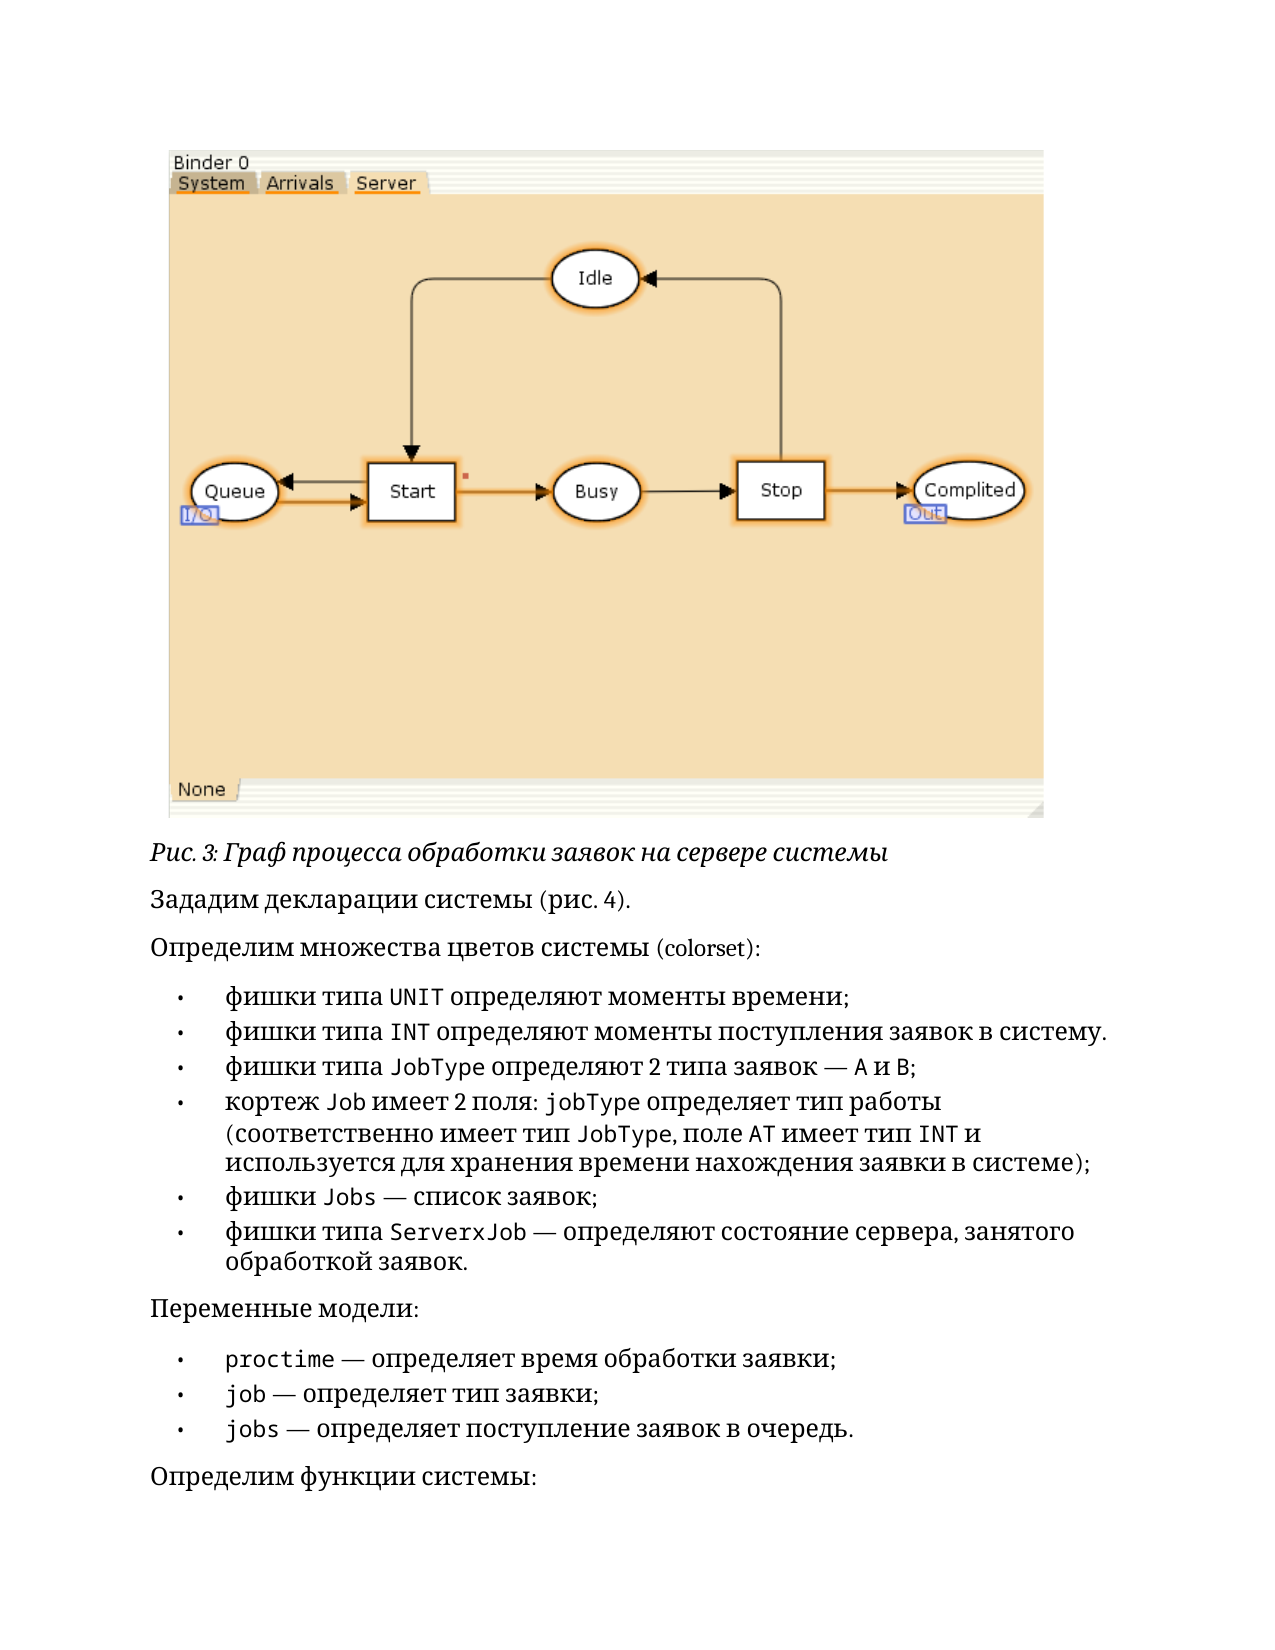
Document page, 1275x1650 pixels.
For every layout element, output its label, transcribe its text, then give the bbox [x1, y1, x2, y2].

picture [168, 150, 1044, 818]
list кортеж Job имеет 2 поля: jobType определяет тип работы (соответственно имеет тип JobType, поле AT имеет тип INT и используется для хранения времени нахождения заявки в системе); [175, 1086, 1125, 1177]
text Рис. 3: Граф процесса обработки заявок на сервере системы [150, 839, 1125, 867]
list jobs — определяет поступление заявок в очередь. [175, 1412, 1125, 1444]
list фишки типа UNIT определяют моменты времени; [175, 981, 1125, 1012]
text Определим функции системы: [150, 1462, 1125, 1491]
list job — определяет тип заявки; [175, 1377, 1125, 1409]
list фишки Jobs — список заявок; [175, 1181, 1125, 1212]
list фишки типа ServerxJob — определяют состояние сервера, занятого обработкой заявок. [175, 1216, 1125, 1276]
text Переменные модели: [150, 1295, 1125, 1324]
list фишки типа INT определяют моменты поступления заявок в систему. [175, 1016, 1125, 1047]
list фишки типа JobType определяют 2 типа заявок — A и B; [175, 1051, 1125, 1082]
list proctime — определяет время обработки заявки; [175, 1342, 1125, 1374]
text Зададим декларации системы (рис. 4). [150, 886, 1125, 915]
text Определим множества цветов системы (colorset): [150, 934, 1125, 962]
